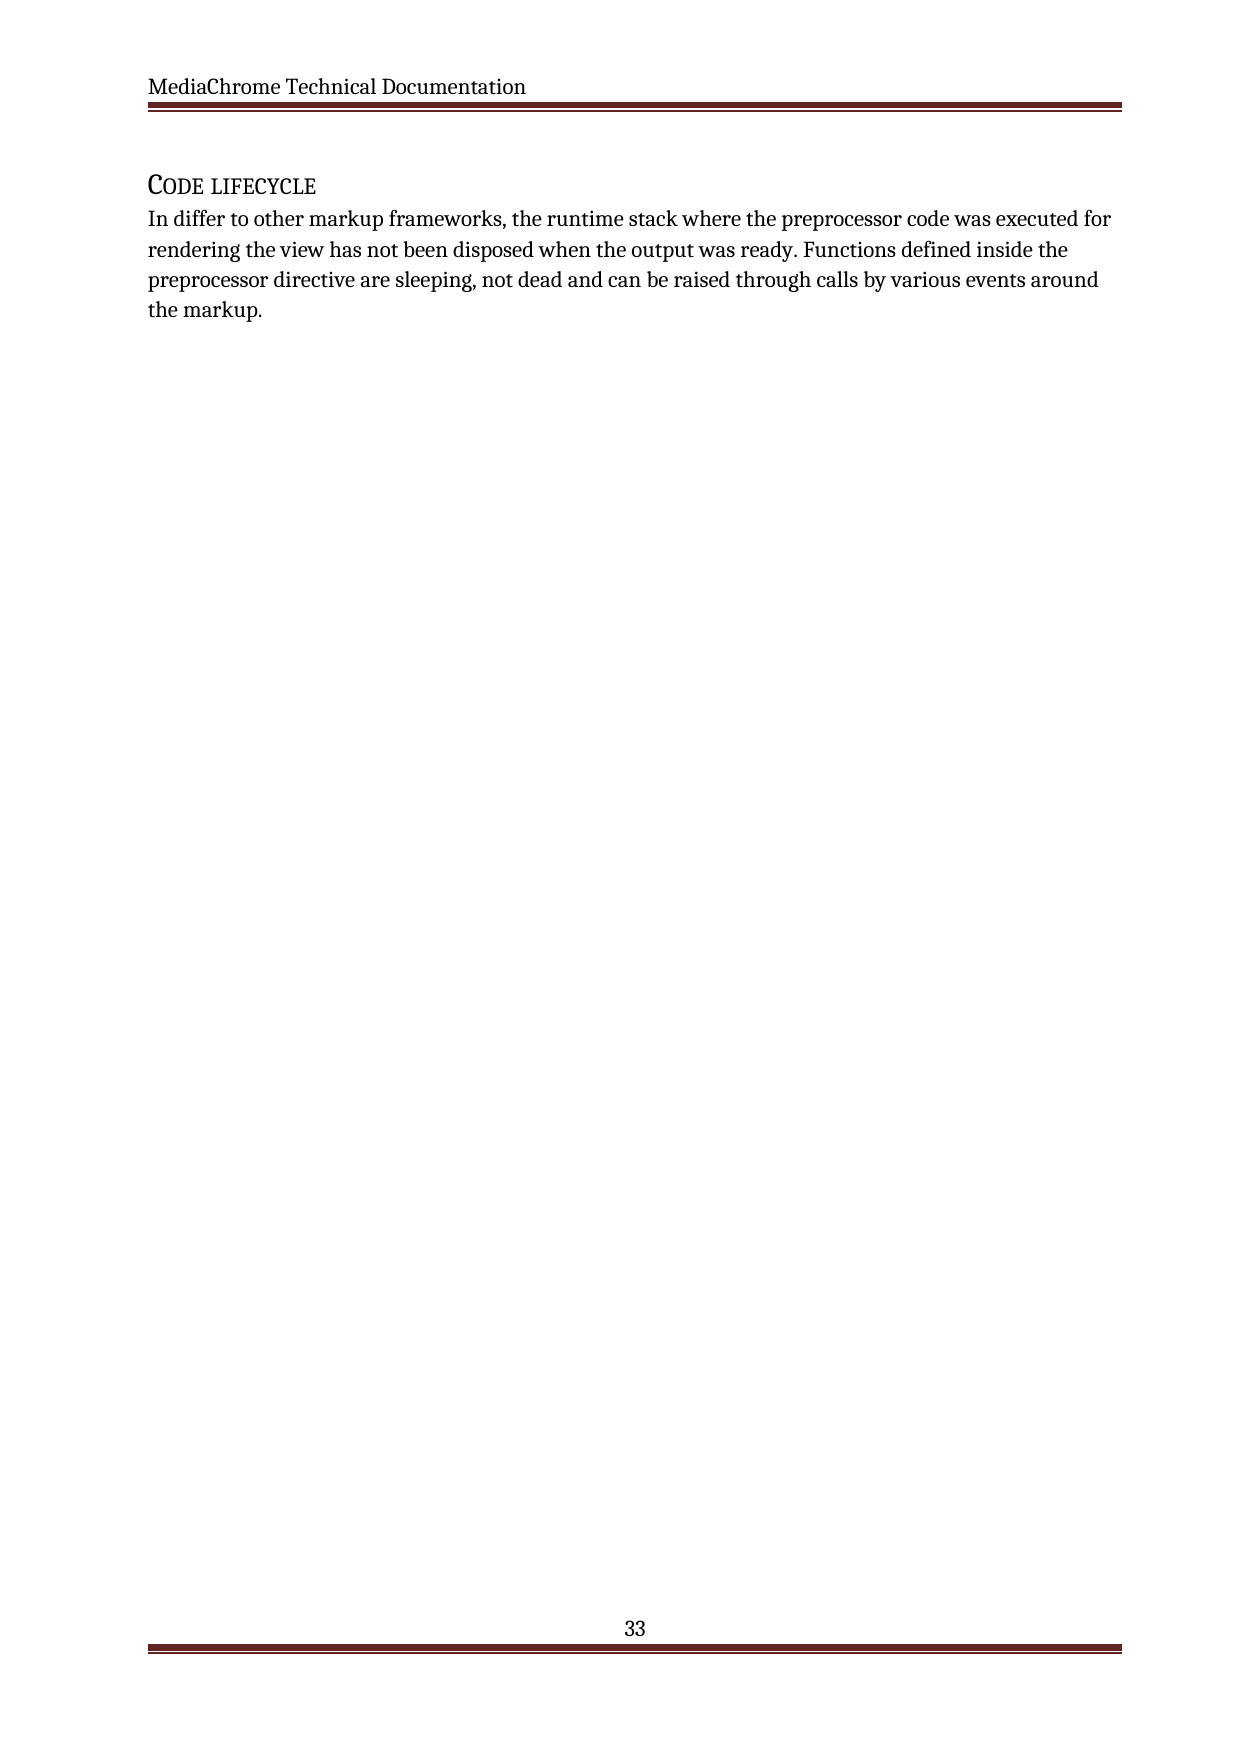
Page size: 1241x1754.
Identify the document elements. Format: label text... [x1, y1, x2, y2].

text In differ to other markup frameworks, the runtime stack where the preprocessor code was executed for rendering the view has not been disposed when the output was ready. Functions defined inside the preprocessor directive are sleeping, not dead and can be raised through calls by various events around the markup. [148, 206, 1122, 323]
subtitle Code lifecycle [148, 168, 1122, 202]
